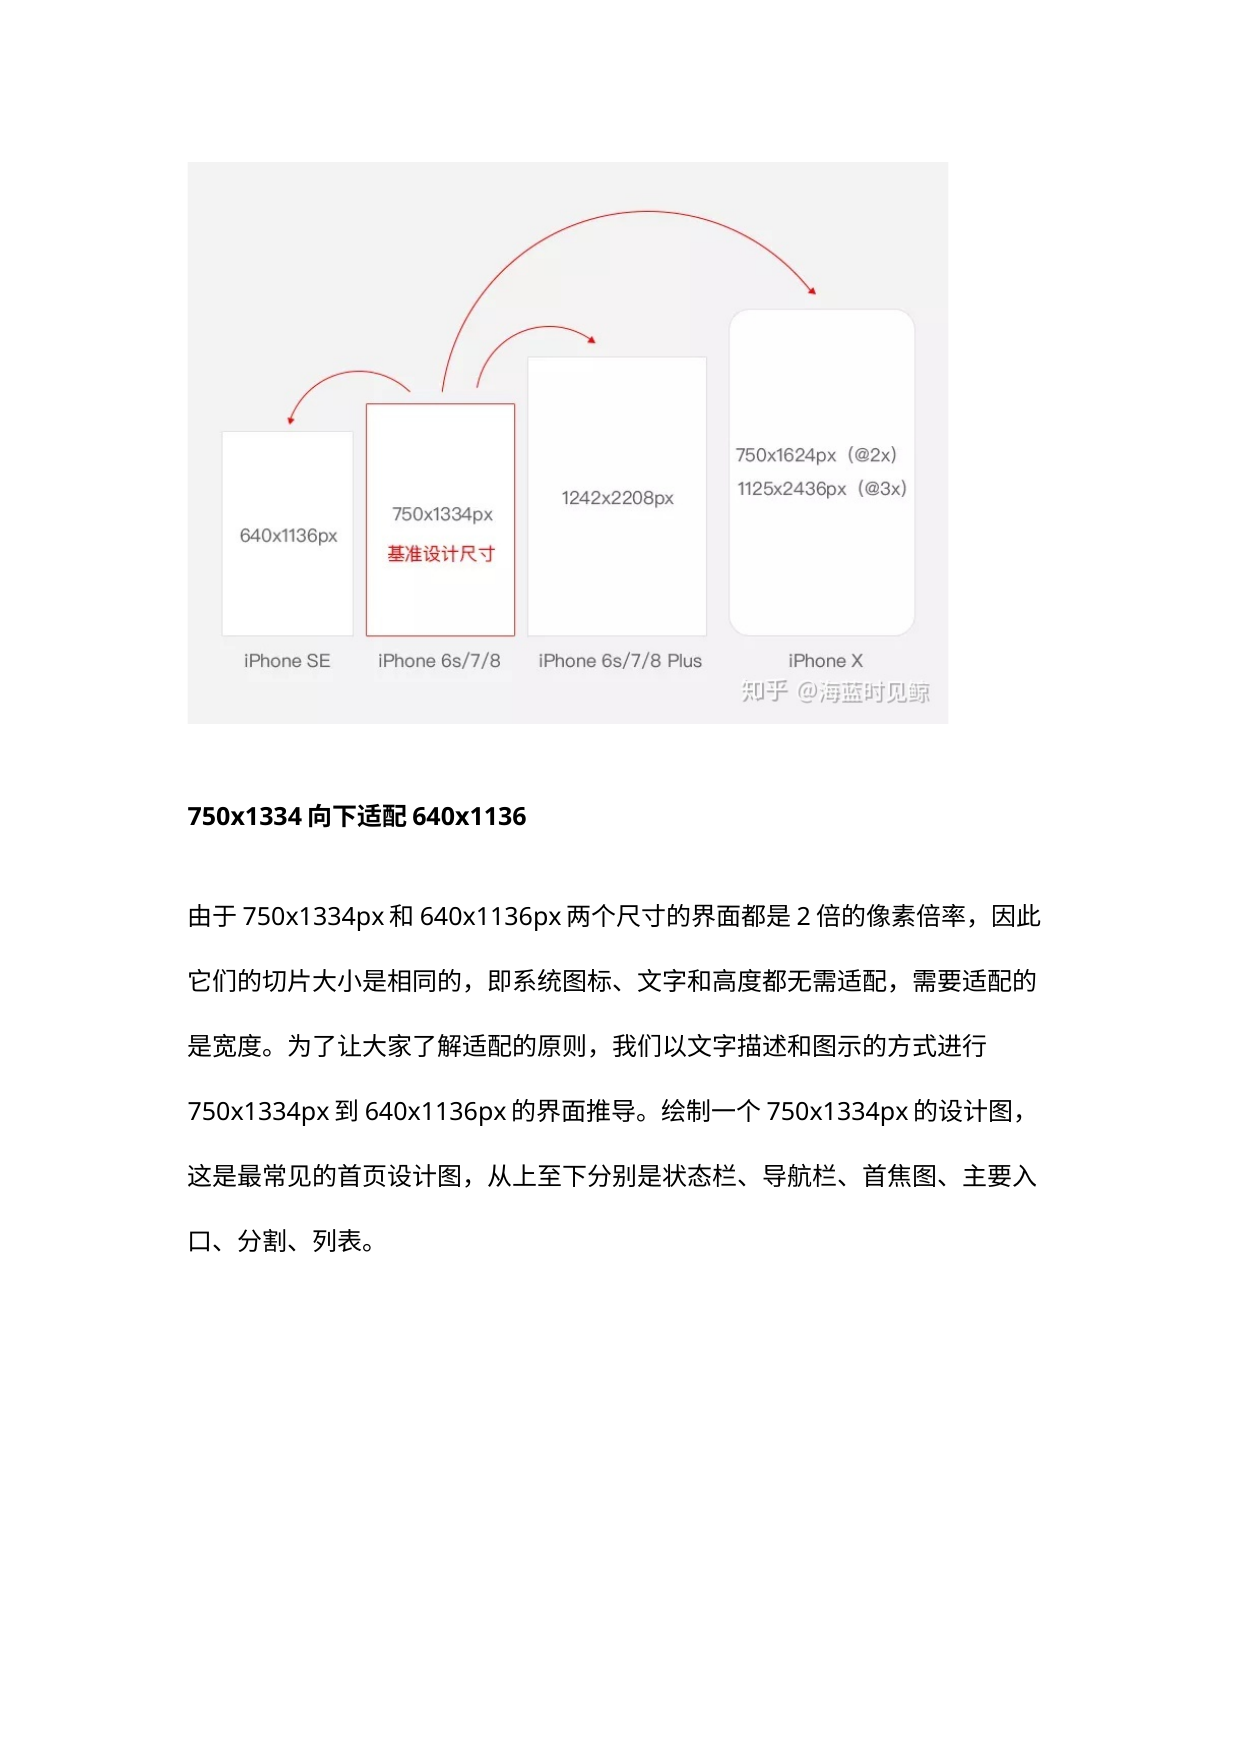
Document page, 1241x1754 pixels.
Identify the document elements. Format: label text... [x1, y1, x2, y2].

text 750x1334向下适配640x1136 [187, 782, 1053, 847]
text 由于750x1334px和640x1136px两个尺寸的界面都是2倍的像素倍率，因此它们的切片大小是相同的，即系统图标、文字和高度都无需适配，需要适配的是宽度。为了让大家了解适配的原则，我们以文字描述和图示的方式进行750x1334px到640x1136px的界面推导。绘制一个750x1334px的设计图，这是最常见的首页设计图，从上至下分别是状态栏、导航栏、首焦图、主要入口、分割、列表。 [187, 882, 1053, 1272]
picture [187, 162, 949, 724]
